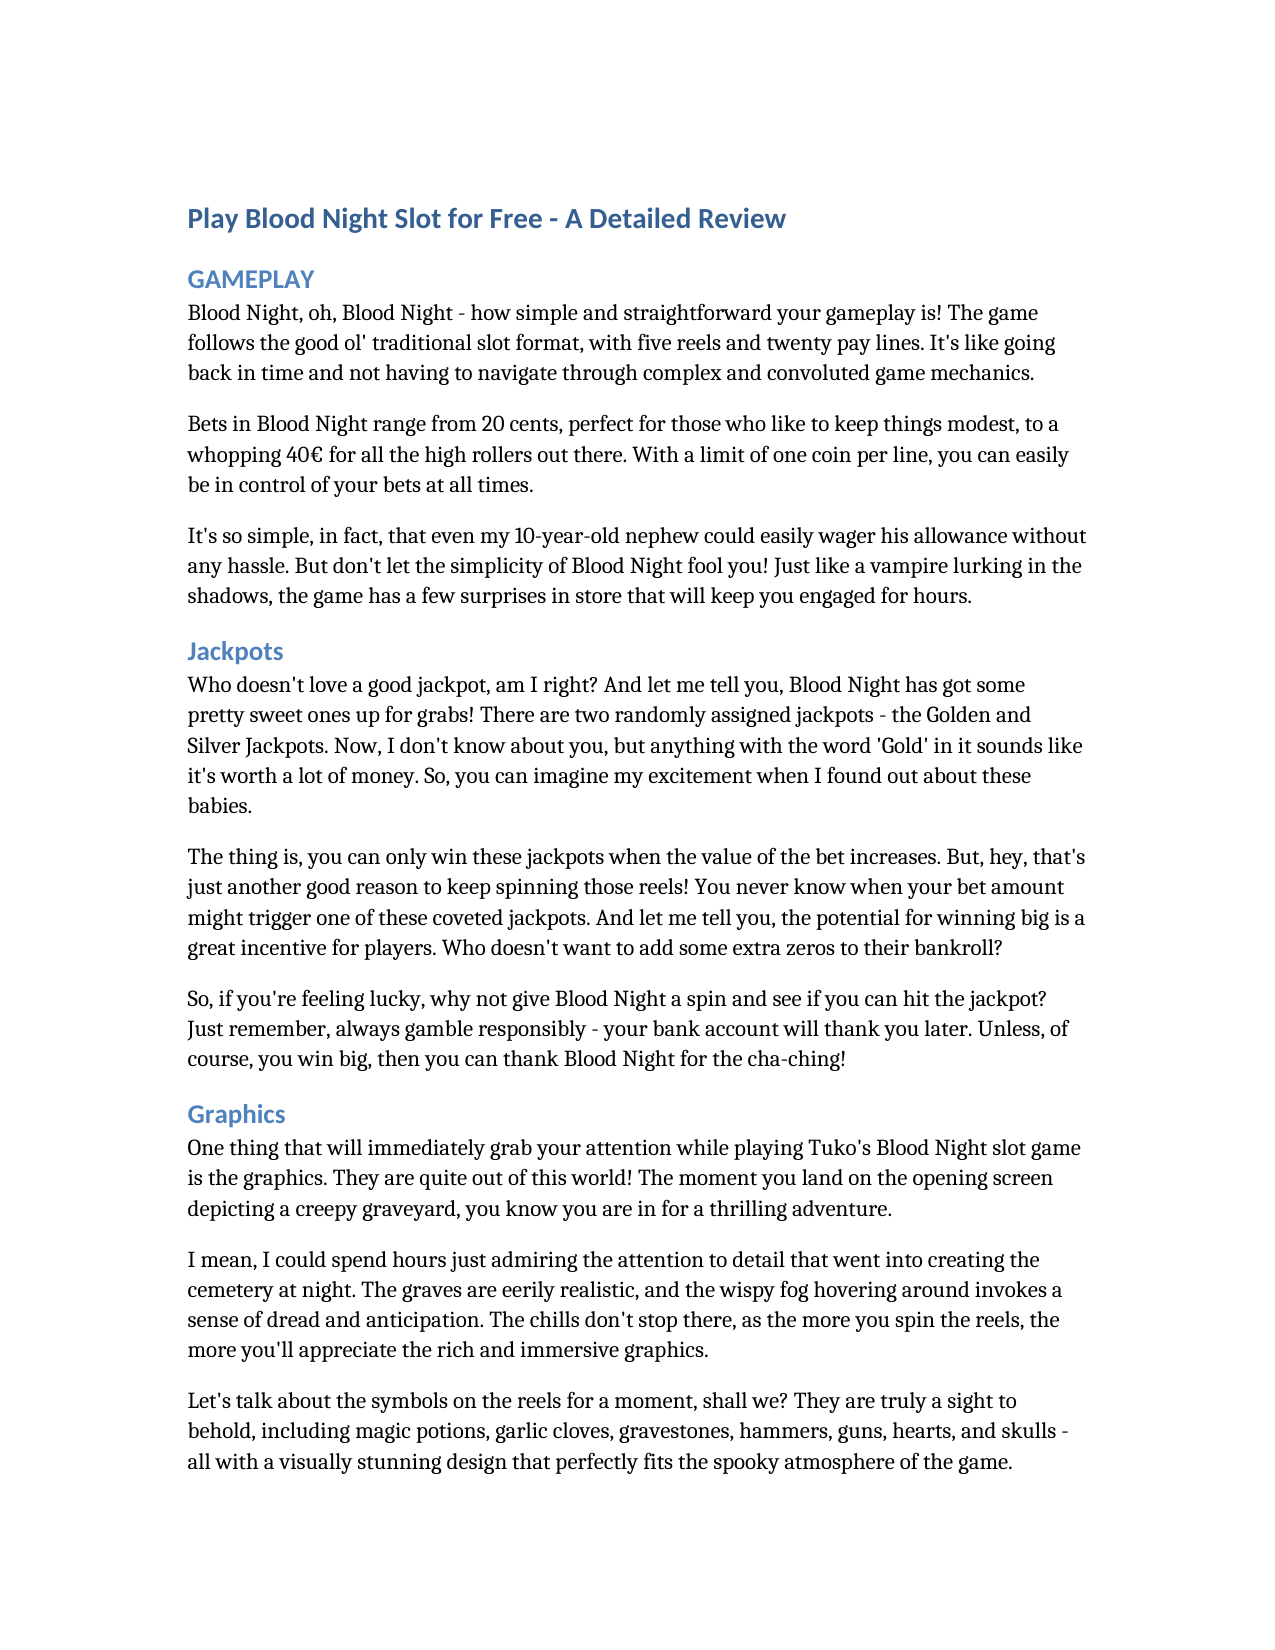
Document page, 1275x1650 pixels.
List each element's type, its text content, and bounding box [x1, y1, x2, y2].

text So, if you're feeling lucky, why not give Blood Night a spin and see if you can hit the jackpot? Just remember, always gamble responsibly - your bank account will thank you later. Unless, of course, you win big, then you can thank Blood Night for the cha-ching! [187, 986, 1087, 1072]
text One thing that will immediately grab your attention while playing Tuko's Blood Night slot game is the graphics. They are quite out of this world! The moment you land on the opening screen depicting a creepy graveyard, you know you are in for a thrilling adventure. [187, 1135, 1087, 1222]
text The thing is, you can only win these jackpots when the value of the bet increases. But, hey, that's just another good reason to keep spinning those reels! You never know when your bet amount might trigger one of these coveted jackpots. And let me tell you, the potential for winning big is a great incentive for players. Who doesn't want to add some extra zeros to their bankroll? [187, 844, 1087, 961]
subtitle Play Blood Night Slot for Free - A Detailed Review [187, 200, 1087, 236]
text Who doesn't love a good jackpot, am I right? And let me tell you, Blood Night has got some pretty sweet ones up for grabs! There are two randomly assigned jackpots - the Golden and Silver Jackpots. Now, I don't know about you, but anything with the word 'Gold' in it sounds like it's worth a lot of money. So, you can imagine my excitement when I found out about these babies. [187, 672, 1087, 819]
subtitle GAMEPLAY [187, 262, 1087, 295]
subtitle Jackpots [187, 634, 1087, 667]
subtitle Graphics [187, 1097, 1087, 1130]
text Blood Night, oh, Blood Night - how simple and straightforward your gameplay is! The game follows the good ol' traditional slot format, with five reels and twenty pay lines. It's like going back in time and not having to navigate through complex and convoluted game mechanics. [187, 300, 1087, 386]
text I mean, I could spend hours just admiring the attention to detail that went into creating the cemetery at night. The graves are eerily realistic, and the wispy fog hovering around invokes a sense of dread and anticipation. The chills don't stop there, as the more you spin the reels, the more you'll appreciate the rich and immersive graphics. [187, 1246, 1087, 1363]
text It's so simple, in fact, that even my 10-year-old nephew could easily wager his allowance without any hassle. But don't let the simplicity of Blood Night fool you! Just like a vampire lurking in the shadows, the game has a few surprises in store that will keep you engaged for hours. [187, 523, 1087, 609]
text Bets in Blood Night range from 20 cents, perfect for those who like to keep things modest, to a whopping 40€ for all the high rollers out there. With a limit of one coin per line, you can easily be in control of your bets at all times. [187, 411, 1087, 498]
